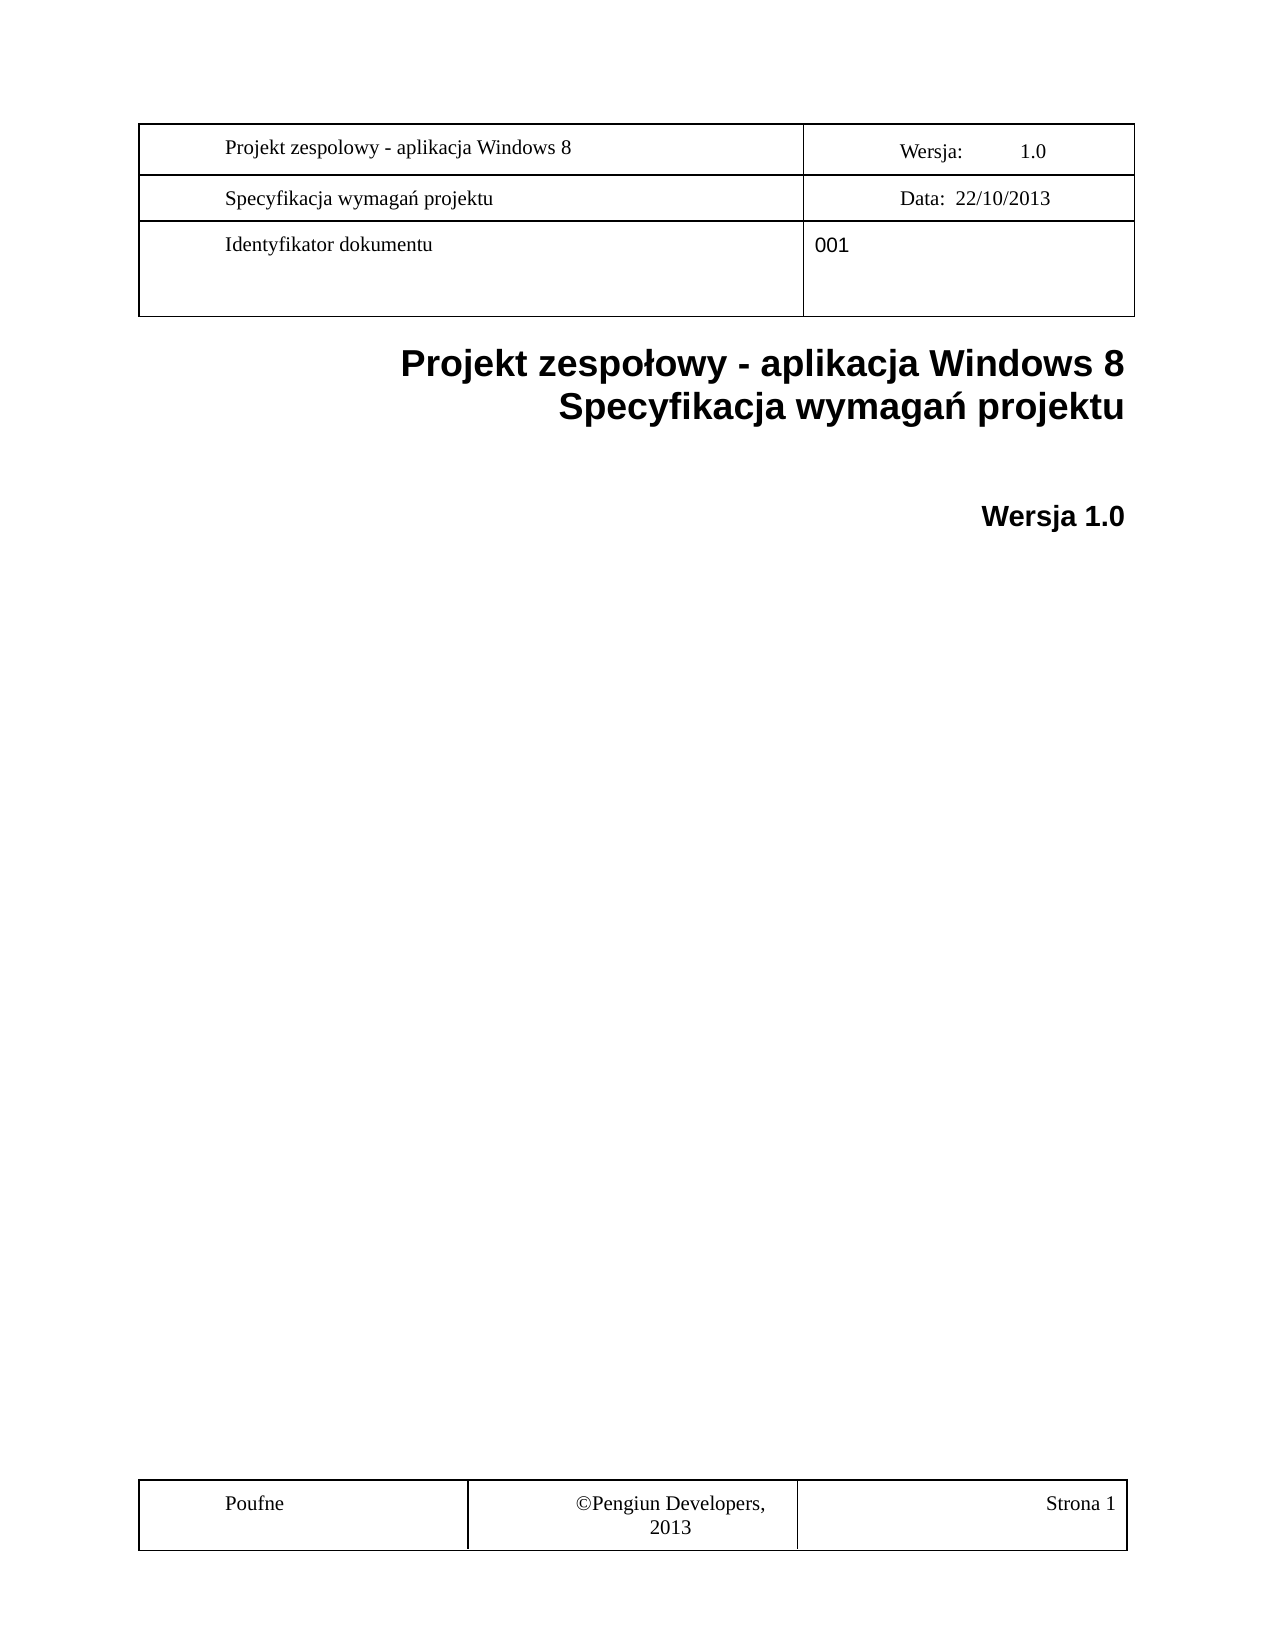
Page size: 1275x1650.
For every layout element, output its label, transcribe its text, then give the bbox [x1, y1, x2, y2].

text Specyfikacja wymagań projektu [225, 384, 1125, 427]
text Projekt zespołowy - aplikacja Windows 8 [225, 341, 1125, 384]
text Wersja 1.0 [225, 499, 1125, 533]
